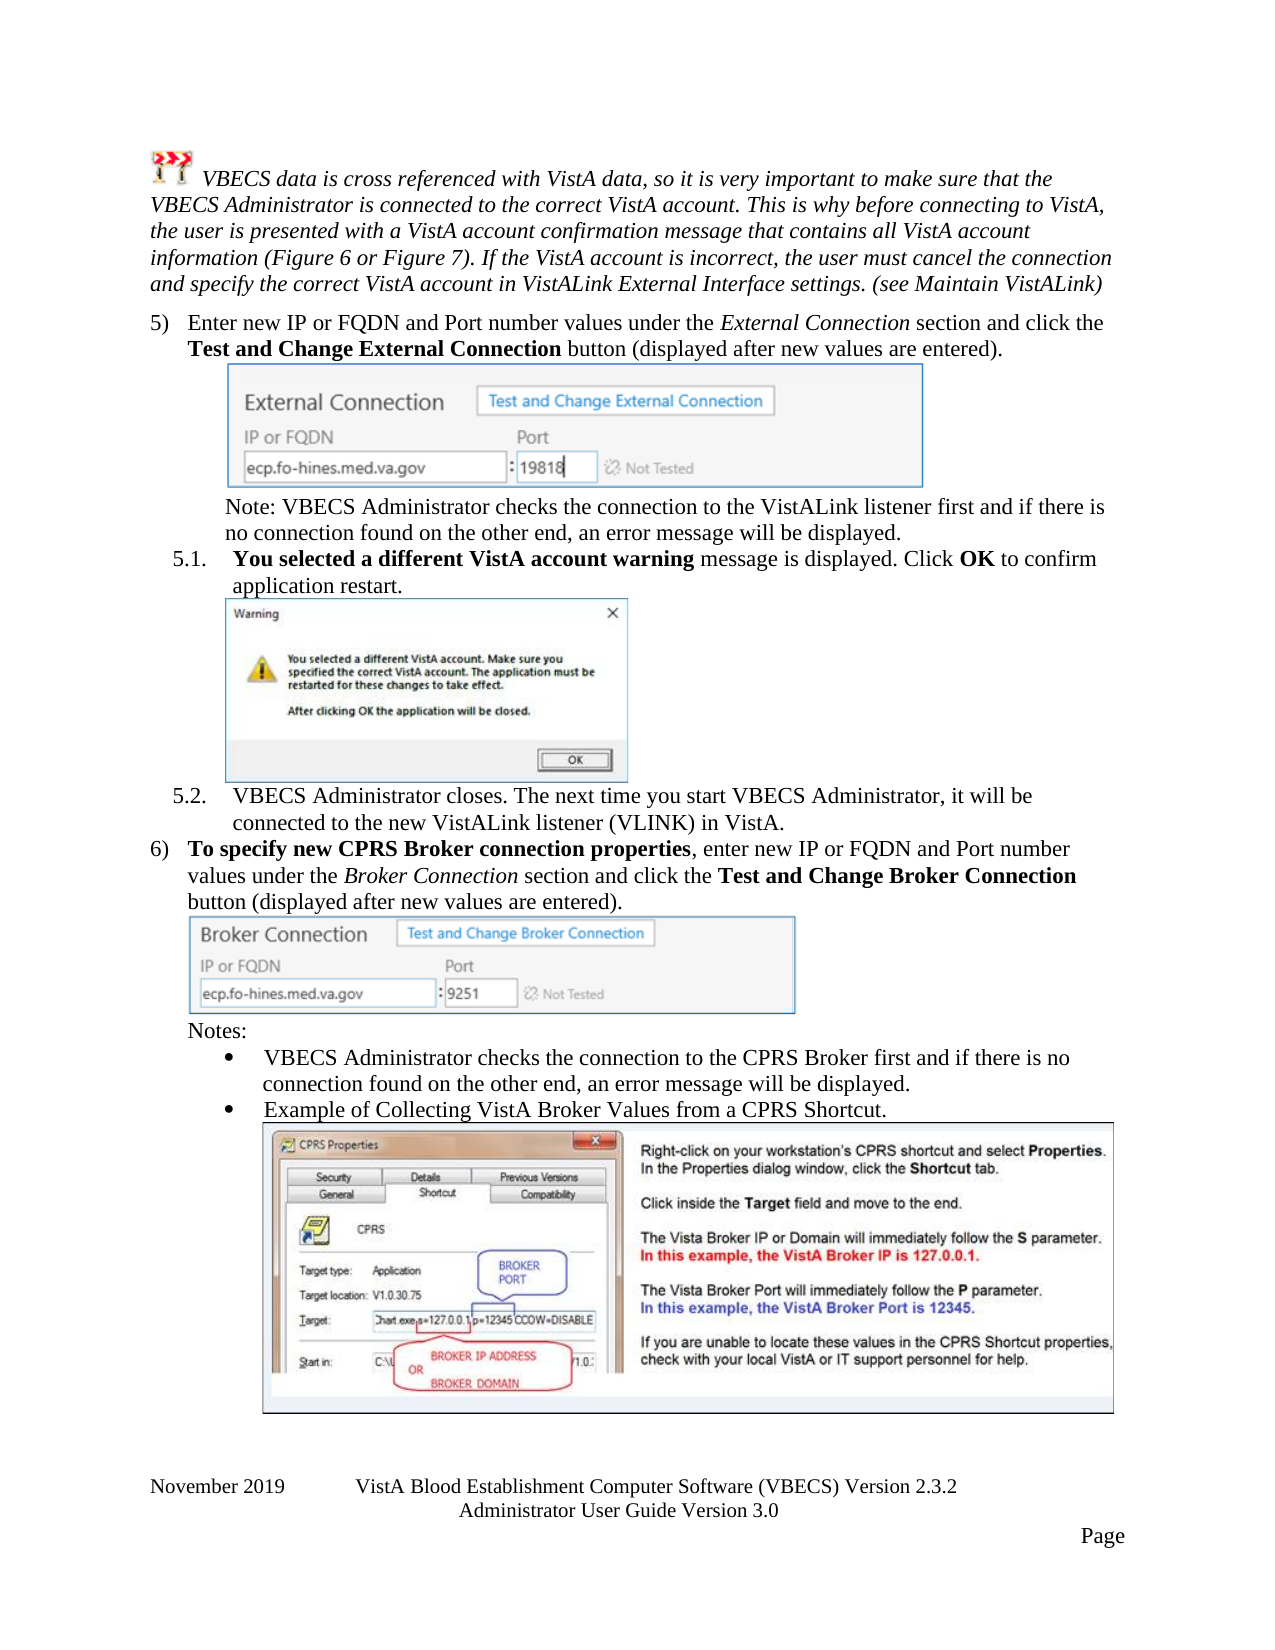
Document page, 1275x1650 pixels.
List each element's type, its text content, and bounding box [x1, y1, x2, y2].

list 5) Enter new IP or FQDN and Port number values under the External Connection section and click the Test and Change External Connection button (displayed after new values are entered). [150, 309, 1125, 362]
list 5.1. You selected a different VistA account warning message is displayed. Click OK to confirm application restart. [172, 546, 1125, 598]
list 6) To specify new CPRS Broker connection properties, enter new IP or FQDN and Port number values under the Broker Connection section and click the Test and Change Broker Connection button (displayed after new values are entered). [150, 835, 1125, 914]
list 5.2. VBECS Administrator closes. The next time you start VBECS Administrator, it will be connected to the new VistALink listener (VLINK) in VistA. [172, 783, 1125, 835]
list  VBECS Administrator checks the connection to the CPRS Broker first and if there is no connection found on the other end, an error message will be displayed. [225, 1044, 1125, 1097]
picture [225, 598, 629, 783]
picture [225, 361, 927, 493]
picture [150, 150, 194, 186]
picture [187, 914, 799, 1018]
list  Example of Collecting VistA Broker Values from a CPRS Shortcut. [225, 1097, 1125, 1123]
picture [262, 1122, 1114, 1414]
text VBECS data is cross referenced with VistA data, so it is very important to make sure that the VBECS Administrator is connected to the correct VistA account. This is why before connecting to VistA, the user is presented with a VistA account confirmation message that contains all VistA account information (Figure 6 or Figure 7). If the VistA account is incorrect, the user must cancel the connection and specify the correct VistA account in VistALink External Interface settings. (see Maintain VistALink) [150, 150, 1125, 296]
list Note: VBECS Administrator checks the connection to the VistALink listener first and if there is no connection found on the other end, an error message will be displayed. [225, 493, 1125, 546]
